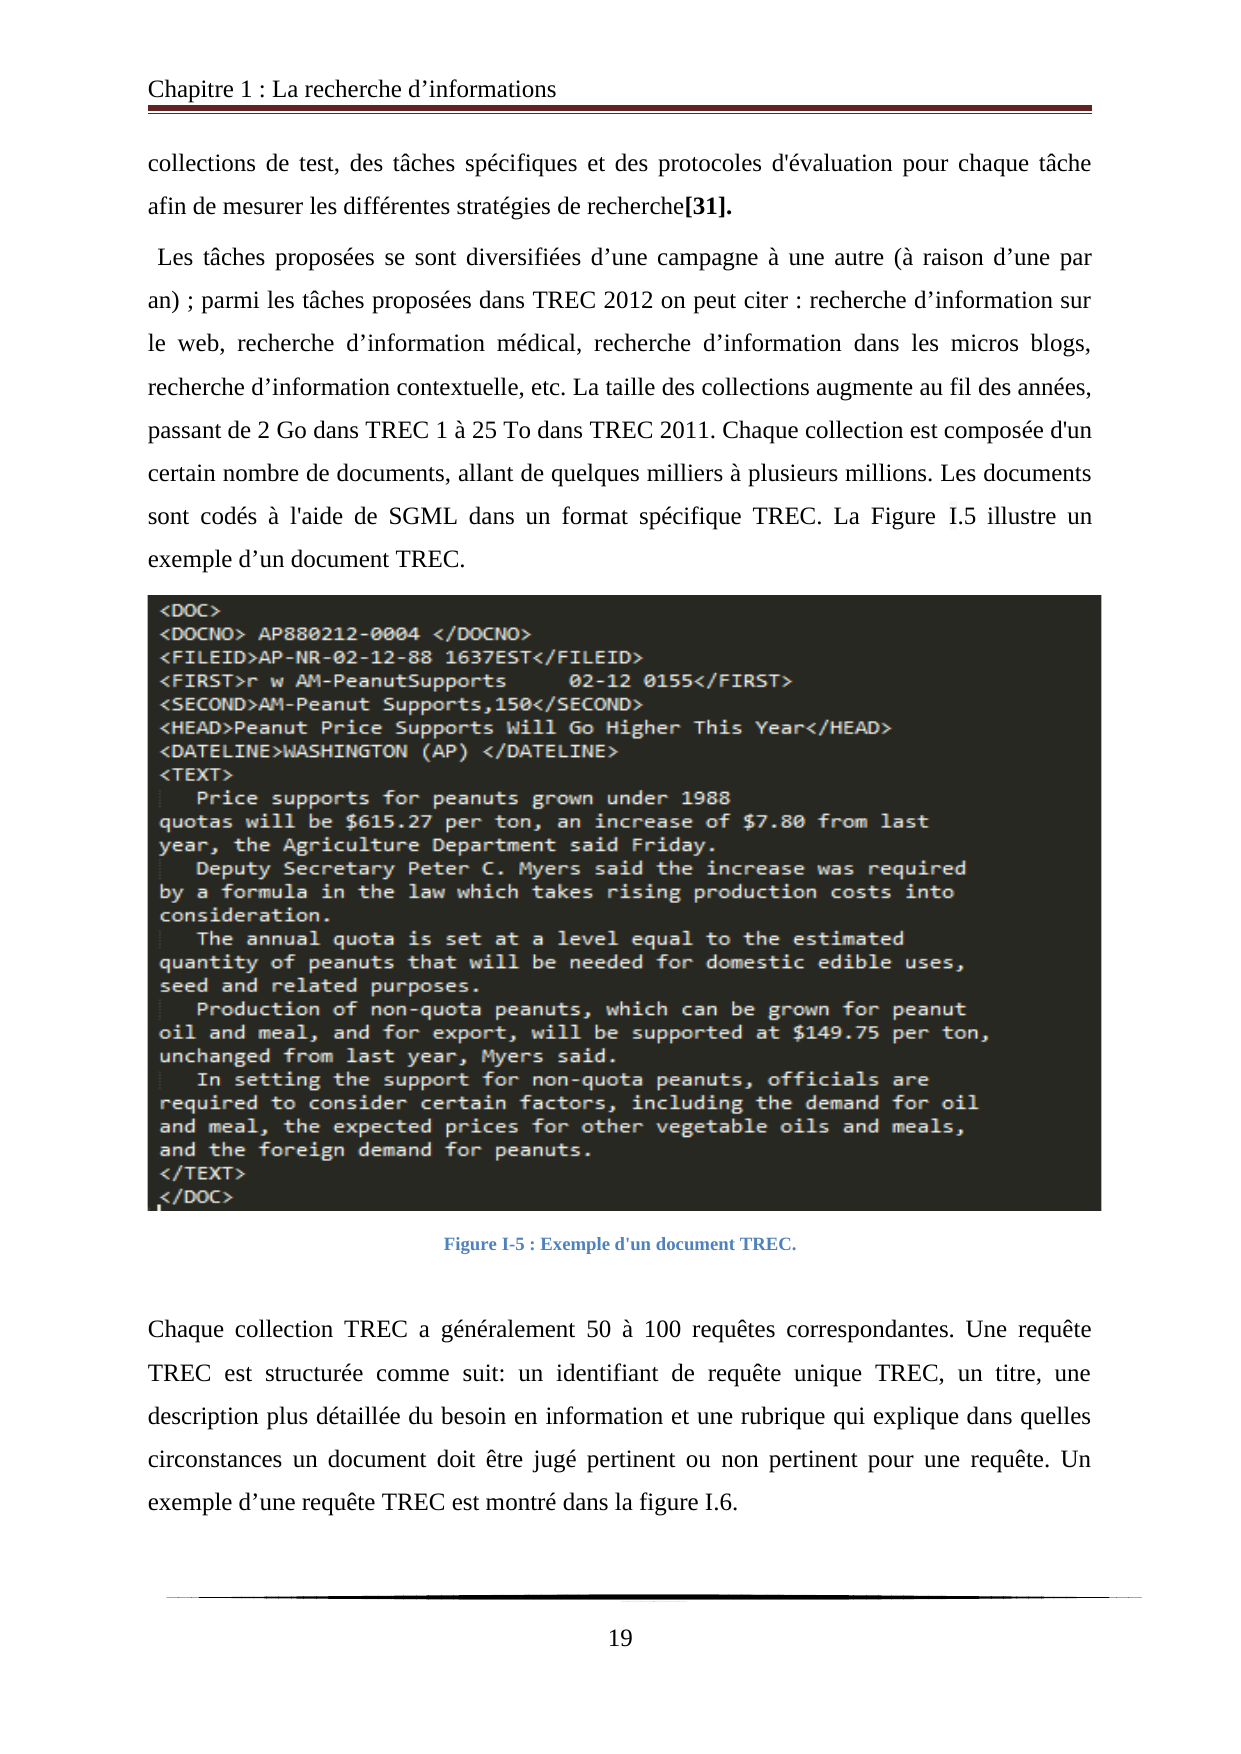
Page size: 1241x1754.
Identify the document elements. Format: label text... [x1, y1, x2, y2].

text Les tâches proposées se sont diversifiées d’une campagne à une autre (à raison d’une par an) ; parmi les tâches proposées dans TREC 2012 on peut citer : recherche d’information sur le web, recherche d’information médical, recherche d’information dans les micros blogs, recherche d’information contextuelle, etc. La taille des collections augmente au fil des années, passant de 2 Go dans TREC 1 à 25 To dans TREC 2011. Chaque collection est composée d'un certain nombre de documents, allant de quelques milliers à plusieurs millions. Les documents sont codés à l'aide de SGML dans un format spécifique TREC. La Figure I.5 illustre un exemple d’un document TREC. [148, 242, 1092, 573]
text Chaque collection TREC a généralement 50 à 100 requêtes correspondantes. Une requête TREC est structurée comme suit: un identifiant de requête unique TREC, un titre, une description plus détaillée du besoin en information et une rubrique qui explique dans quelles circonstances un document doit être jugé pertinent ou non pertinent pour une requête. Un exemple d’une requête TREC est montré dans la figure I.6. [148, 1314, 1092, 1516]
text Figure I-5 : Exemple d'un document TREC. [148, 1233, 1092, 1255]
picture [166, 1593, 1142, 1602]
picture [147, 595, 1102, 1211]
